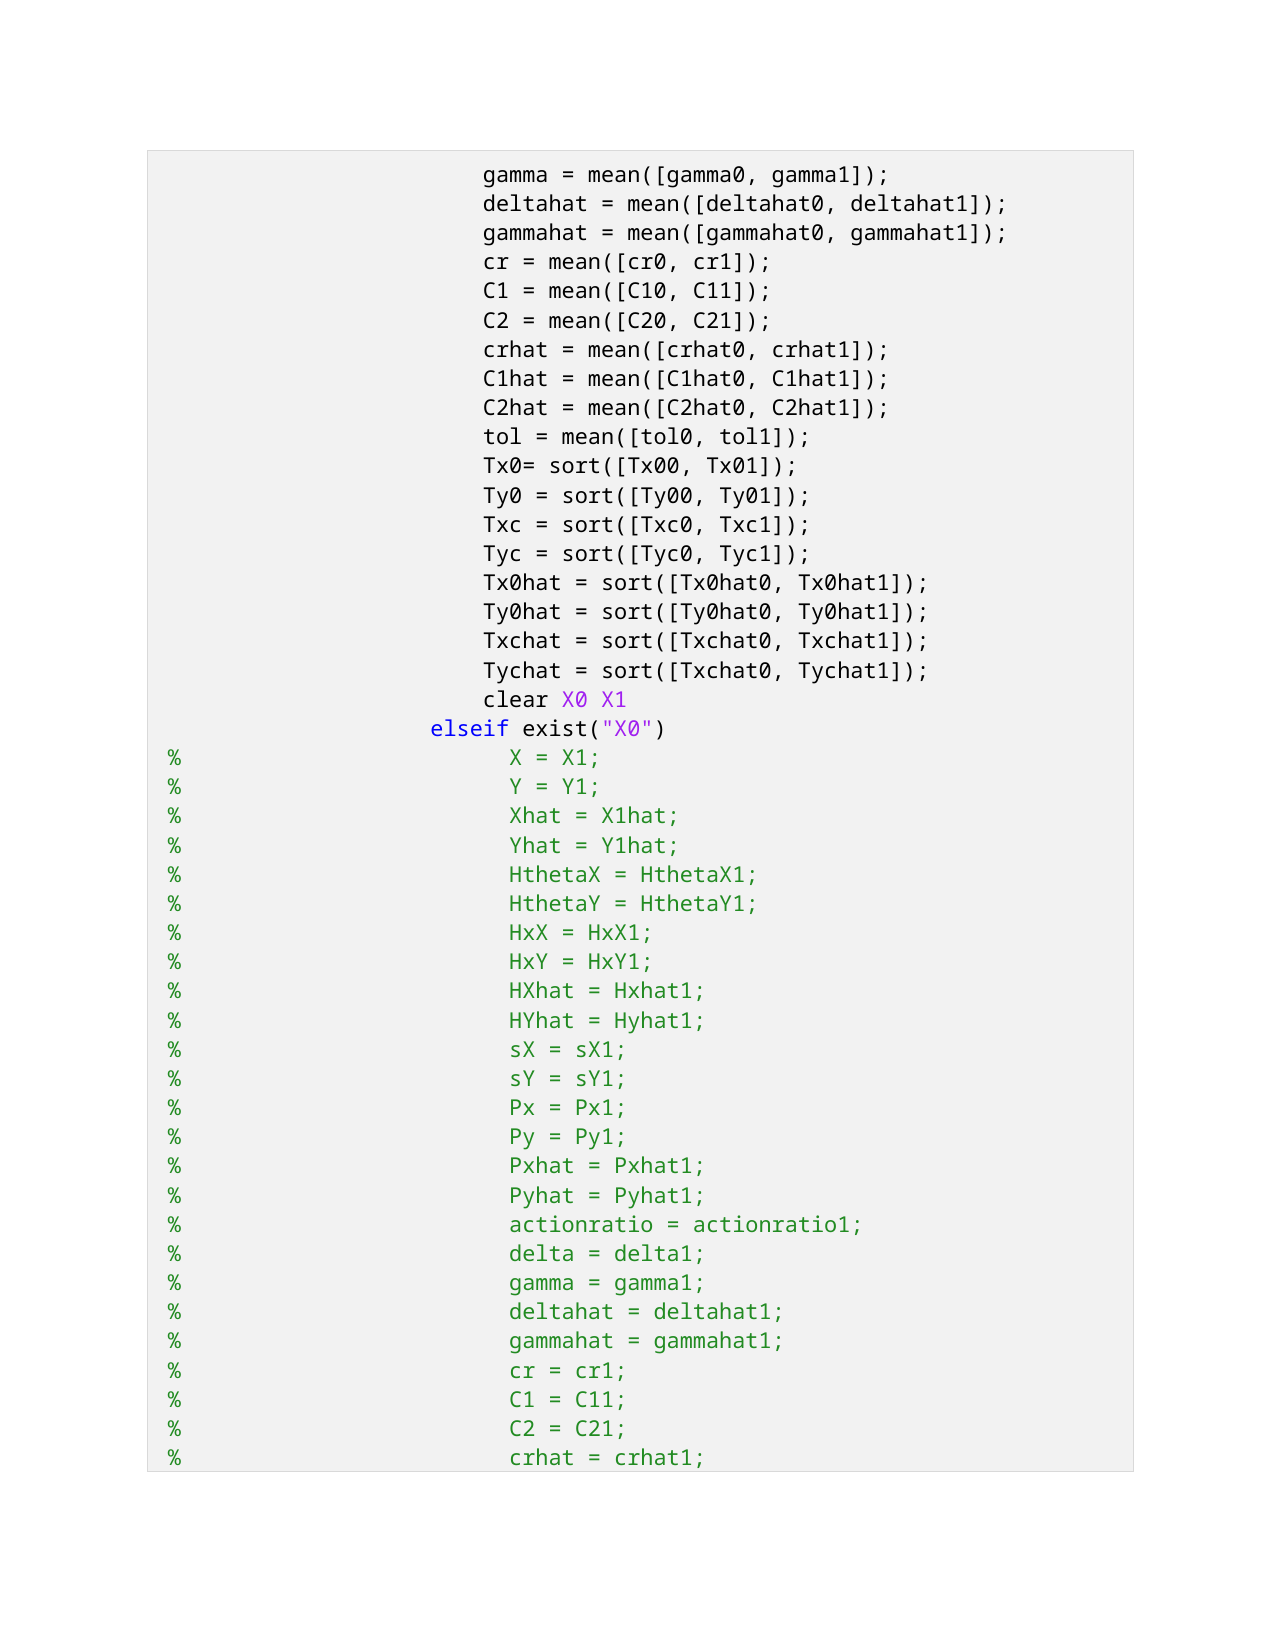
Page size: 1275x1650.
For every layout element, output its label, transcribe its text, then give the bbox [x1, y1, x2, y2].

text deltahat = mean([deltahat0, deltahat1]); [148, 179, 1133, 208]
text crhat = mean([crhat0, crhat1]); [148, 325, 1133, 354]
text % HxX = HxX1; [148, 908, 1133, 937]
text % Px = Px1; [148, 1083, 1133, 1112]
text C2hat = mean([C2hat0, C2hat1]); [148, 383, 1133, 412]
text % crhat = crhat1; [148, 1433, 1133, 1471]
text Ty0 = sort([Ty00, Ty01]); [148, 471, 1133, 500]
text Ty0hat = sort([Ty0hat0, Ty0hat1]); [148, 587, 1133, 617]
text % HthetaX = HthetaX1; [148, 850, 1133, 879]
text % Yhat = Y1hat; [148, 821, 1133, 850]
text C1 = mean([C10, C11]); [148, 267, 1133, 296]
text % HYhat = Hyhat1; [148, 996, 1133, 1025]
text Txc = sort([Txc0, Txc1]); [148, 500, 1133, 529]
text Tx0hat = sort([Tx0hat0, Tx0hat1]); [148, 558, 1133, 587]
text % delta = delta1; [148, 1229, 1133, 1258]
text % sX = sX1; [148, 1025, 1133, 1054]
text % Xhat = X1hat; [148, 792, 1133, 821]
text % HthetaY = HthetaY1; [148, 879, 1133, 908]
text C1hat = mean([C1hat0, C1hat1]); [148, 354, 1133, 383]
text tol = mean([tol0, tol1]); [148, 412, 1133, 442]
text % cr = cr1; [148, 1346, 1133, 1375]
text % Y = Y1; [148, 762, 1133, 792]
text % gammahat = gammahat1; [148, 1317, 1133, 1346]
text % C2 = C21; [148, 1404, 1133, 1433]
text gamma = mean([gamma0, gamma1]); [148, 151, 1133, 179]
text % gamma = gamma1; [148, 1258, 1133, 1287]
text elseif exist("X0") [148, 704, 1133, 733]
text C2 = mean([C20, C21]); [148, 296, 1133, 325]
text % HXhat = Hxhat1; [148, 967, 1133, 996]
text clear X0 X1 [148, 675, 1133, 704]
text % X = X1; [148, 733, 1133, 762]
text % actionratio = actionratio1; [148, 1200, 1133, 1229]
text Txchat = sort([Txchat0, Txchat1]); [148, 617, 1133, 646]
text % Pyhat = Pyhat1; [148, 1171, 1133, 1200]
text % deltahat = deltahat1; [148, 1287, 1133, 1317]
text Tyc = sort([Tyc0, Tyc1]); [148, 529, 1133, 558]
text gammahat = mean([gammahat0, gammahat1]); [148, 208, 1133, 237]
text % Pxhat = Pxhat1; [148, 1142, 1133, 1171]
text % sY = sY1; [148, 1054, 1133, 1083]
text % HxY = HxY1; [148, 937, 1133, 967]
text Tychat = sort([Txchat0, Tychat1]); [148, 646, 1133, 675]
text Tx0= sort([Tx00, Tx01]); [148, 442, 1133, 471]
text % Py = Py1; [148, 1112, 1133, 1142]
text cr = mean([cr0, cr1]); [148, 237, 1133, 267]
text % C1 = C11; [148, 1375, 1133, 1404]
